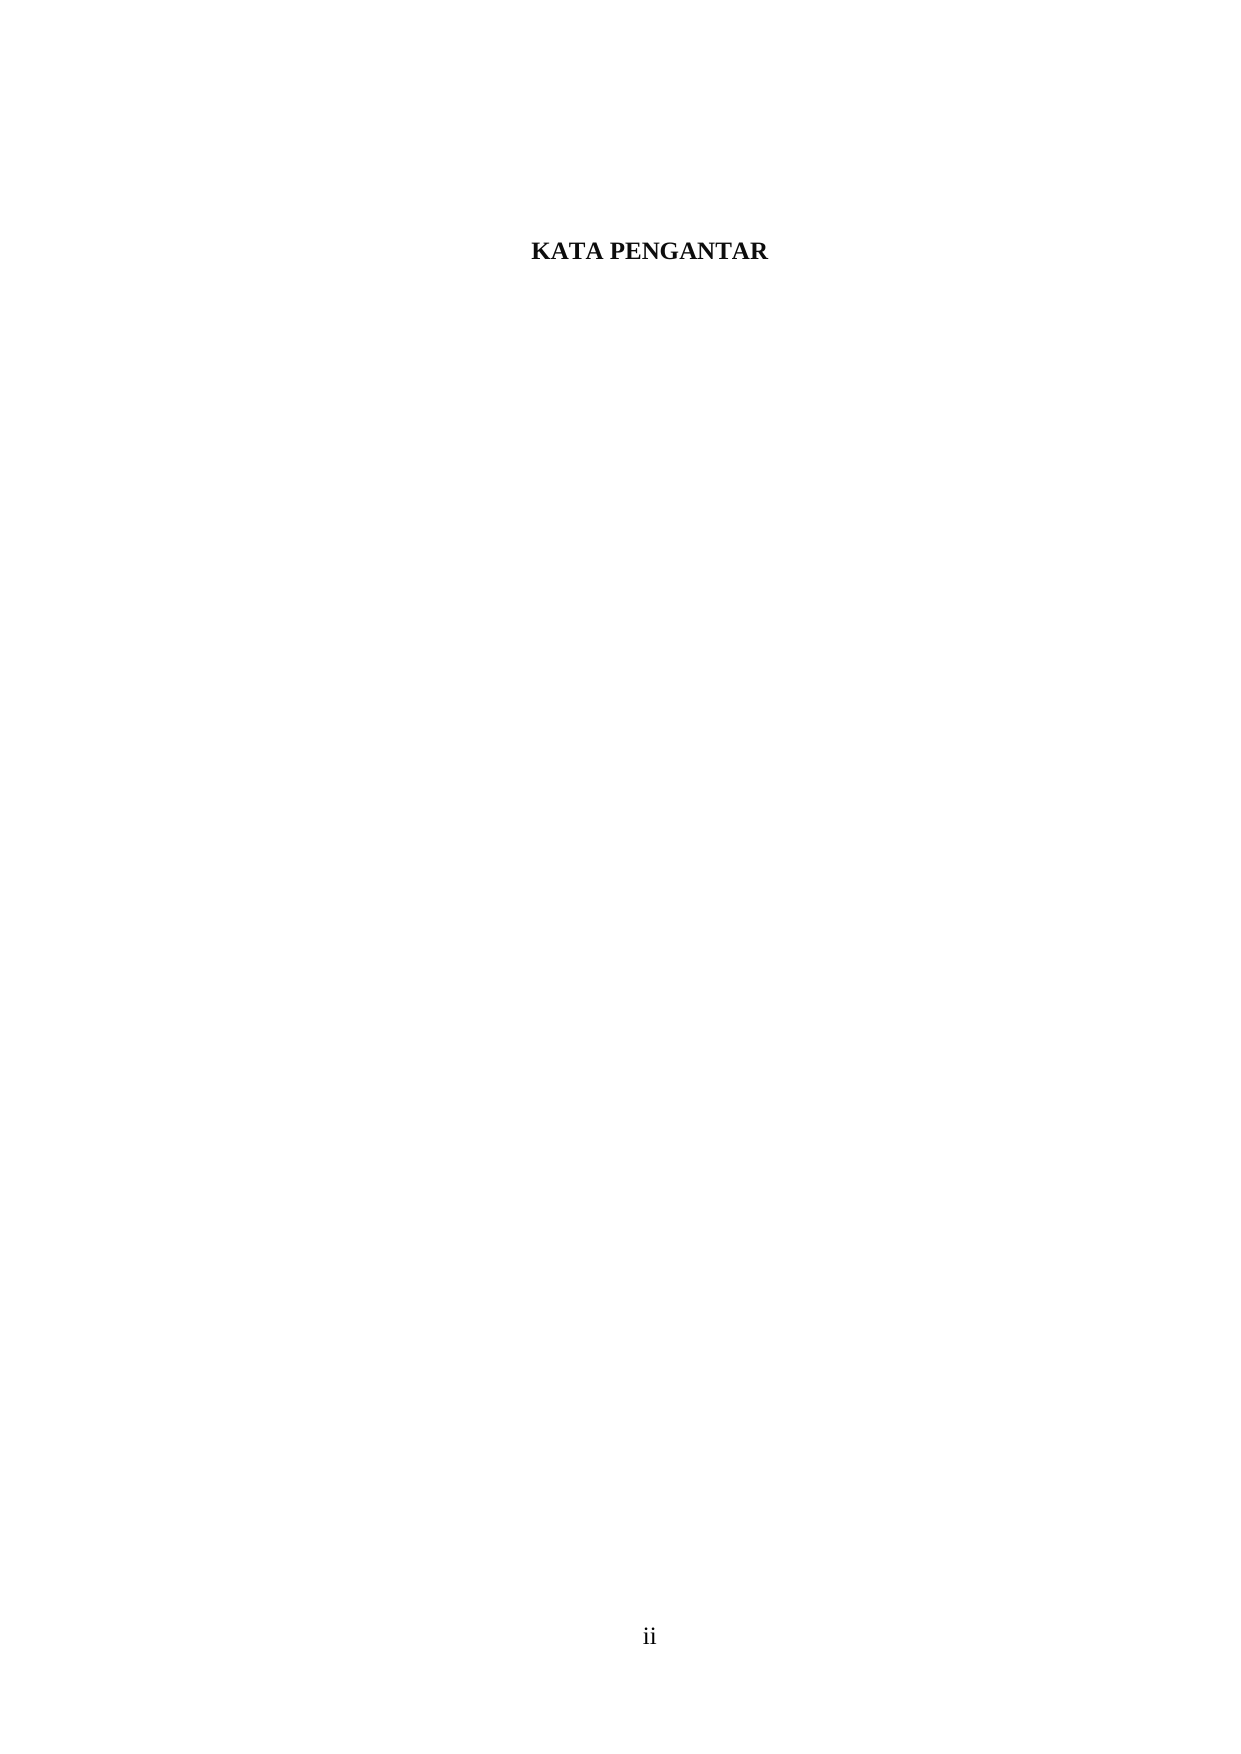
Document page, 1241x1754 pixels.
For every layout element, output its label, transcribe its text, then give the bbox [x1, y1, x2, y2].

subtitle KATA PENGANTAR [236, 236, 1063, 265]
